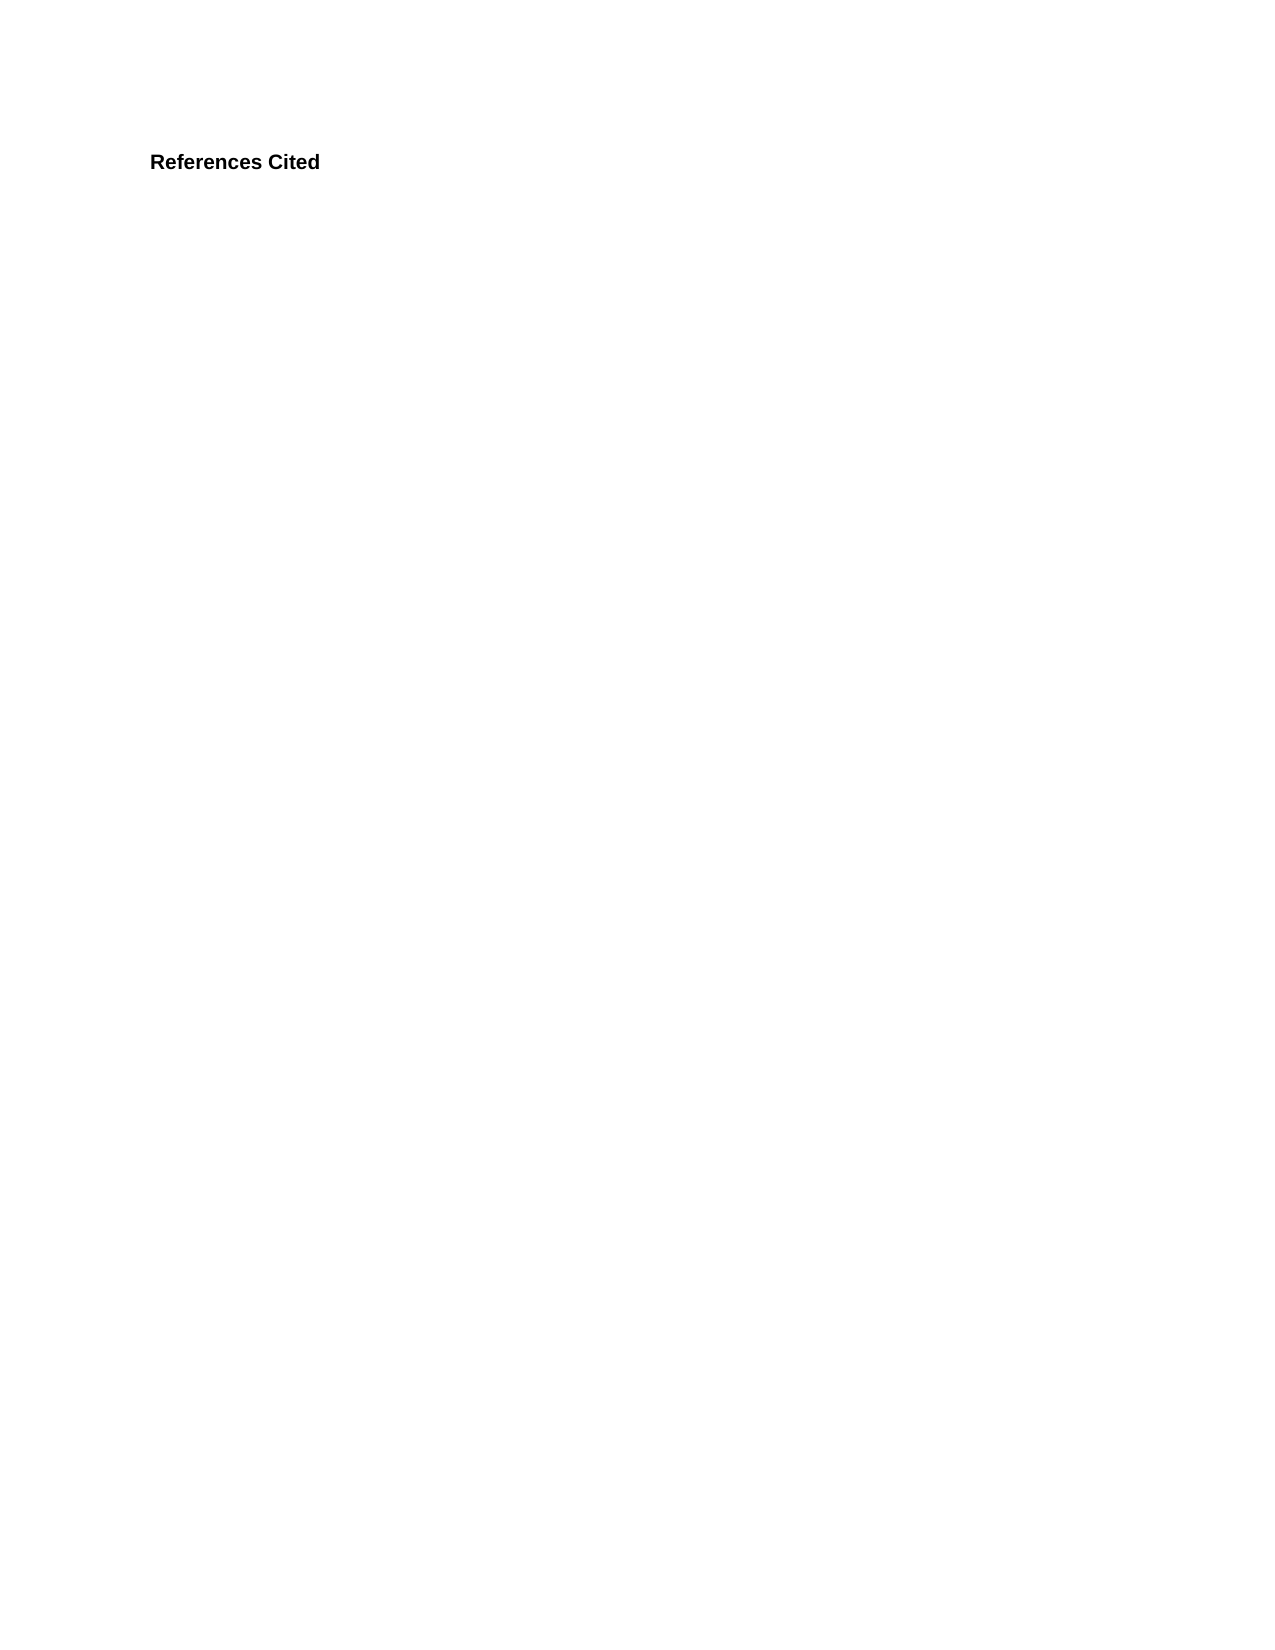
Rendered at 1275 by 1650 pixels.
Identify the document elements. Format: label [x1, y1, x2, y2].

text [150, 150, 1125, 174]
